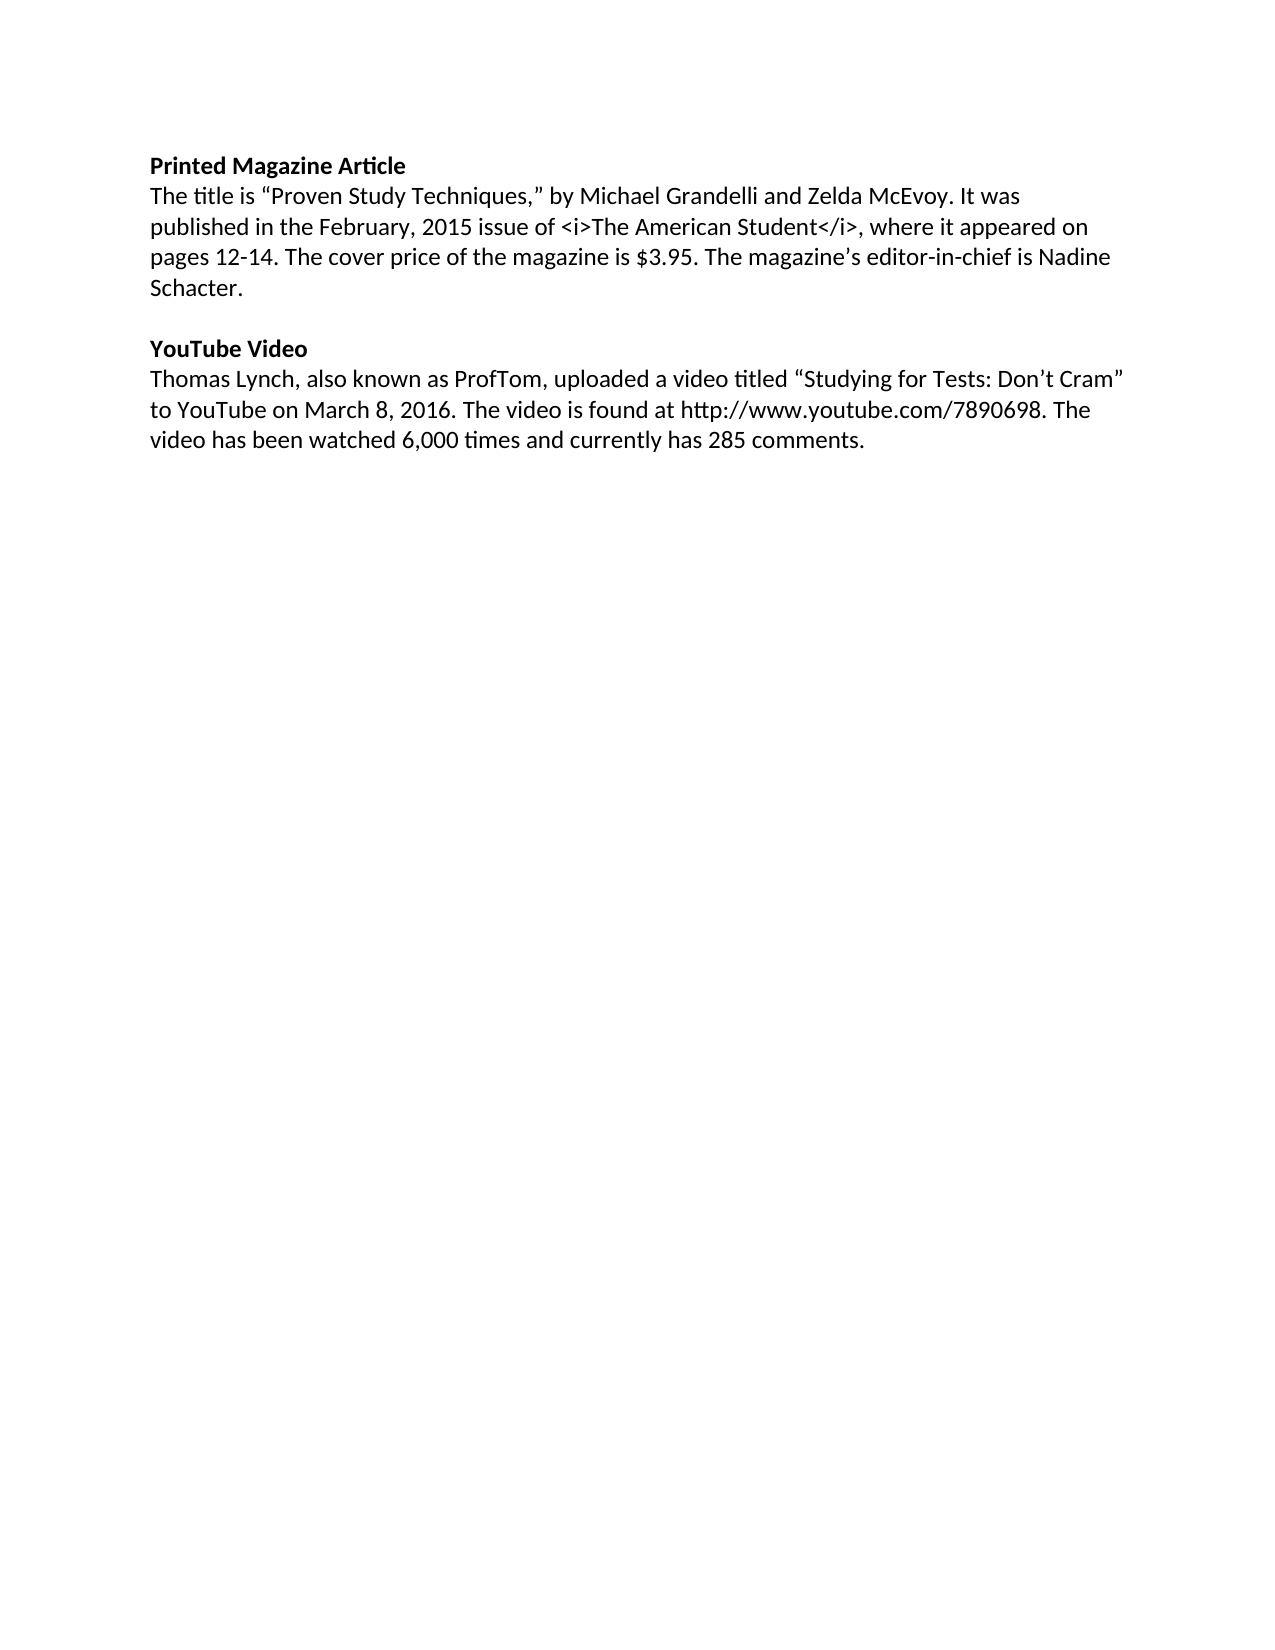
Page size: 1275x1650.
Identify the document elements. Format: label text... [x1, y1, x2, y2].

text Printed Magazine Article [150, 150, 1125, 181]
text The title is “Proven Study Techniques,” by Michael Grandelli and Zelda McEvoy. It was published in the February, 2015 issue of <i>The American Student</i>, where it appeared on pages 12-14. The cover price of the magazine is $3.95. The magazine’s editor-in-chief is Nadine Schacter. [150, 181, 1125, 303]
text YouTube Video [150, 333, 1125, 364]
text Thomas Lynch, also known as ProfTom, uploaded a video titled “Studying for Tests: Don’t Cram” to YouTube on March 8, 2016. The video is found at http://www.youtube.com/7890698. The video has been watched 6,000 times and currently has 285 comments. [150, 364, 1125, 455]
